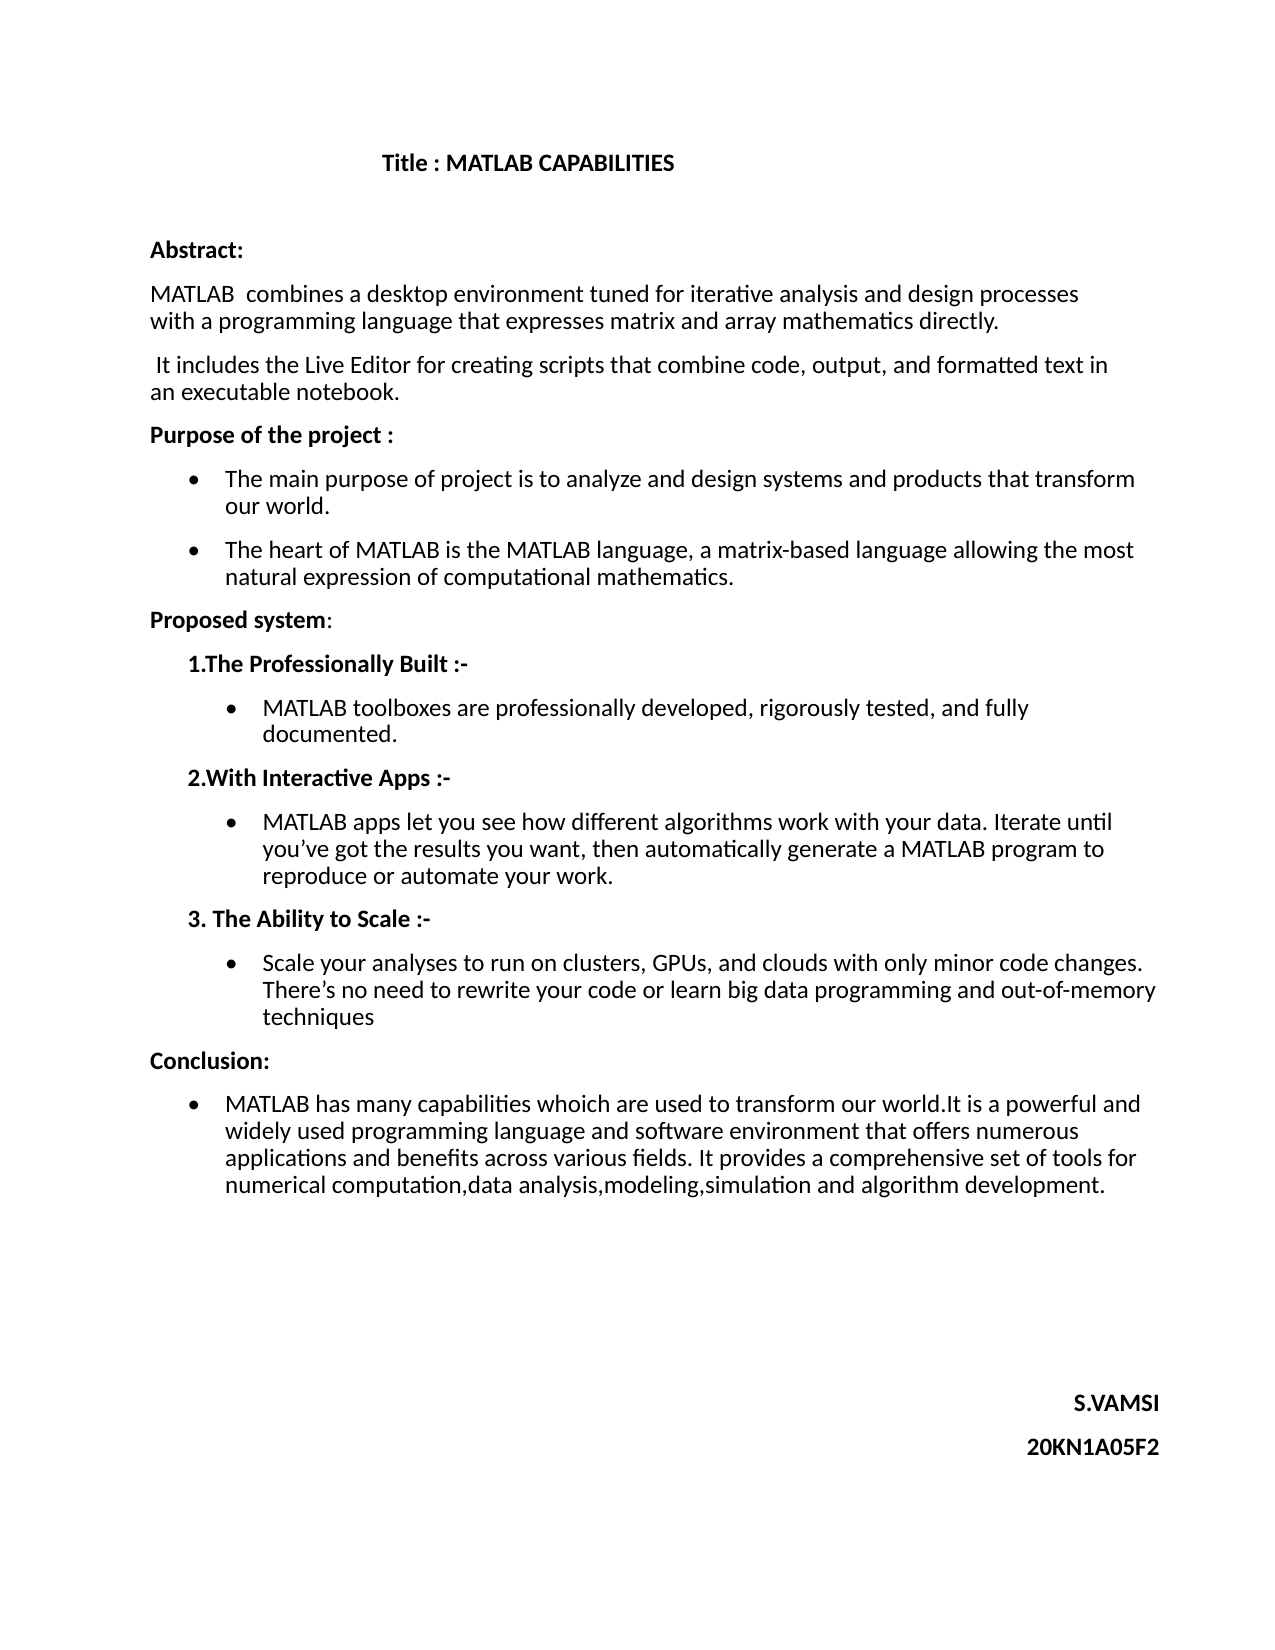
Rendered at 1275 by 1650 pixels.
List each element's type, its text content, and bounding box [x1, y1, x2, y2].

text Abstract: [150, 237, 1125, 264]
text 3. The Ability to Scale :- [187, 906, 1159, 933]
text Proposed system: [150, 607, 1159, 634]
text It includes the Live Editor for creating scripts that combine code, output, and formatted text in an executable notebook. [150, 352, 1125, 406]
text Purpose of the project : [150, 422, 1159, 449]
list MATLAB toolboxes are professionally developed, rigorously tested, and fully documented. [225, 694, 1159, 748]
list MATLAB apps let you see how different algorithms work with your data. Iterate until you’ve got the results you want, then automatically generate a MATLAB program to reproduce or automate your work. [225, 809, 1159, 889]
list The main purpose of project is to analyze and design systems and products that transform our world. [187, 466, 1159, 520]
text 1.The Professionally Built :- [187, 651, 1159, 678]
list MATLAB has many capabilities whoich are used to transform our world.It is a powerful and widely used programming language and software environment that offers numerous applications and benefits across various fields. It provides a comprehensive set of tools for numerical computation,data analysis,modeling,simulation and algorithm development. [187, 1091, 1159, 1199]
text 20KN1A05F2 [150, 1434, 1159, 1461]
list The heart of MATLAB is the MATLAB language, a matrix-based language allowing the most natural expression of computational mathematics. [187, 536, 1159, 590]
text Title : MATLAB CAPABILITIES [150, 150, 1125, 177]
text 2.With Interactive Apps :- [187, 765, 1159, 792]
text Conclusion: [150, 1047, 1159, 1074]
text S.VAMSI [225, 1390, 1159, 1417]
list Scale your analyses to run on clusters, GPUs, and clouds with only minor code changes. There’s no need to rewrite your code or learn big data programming and out-of-memory techniques [225, 950, 1159, 1031]
text MATLAB combines a desktop environment tuned for iterative analysis and design processes with a programming language that expresses matrix and array mathematics directly. [150, 281, 1125, 335]
